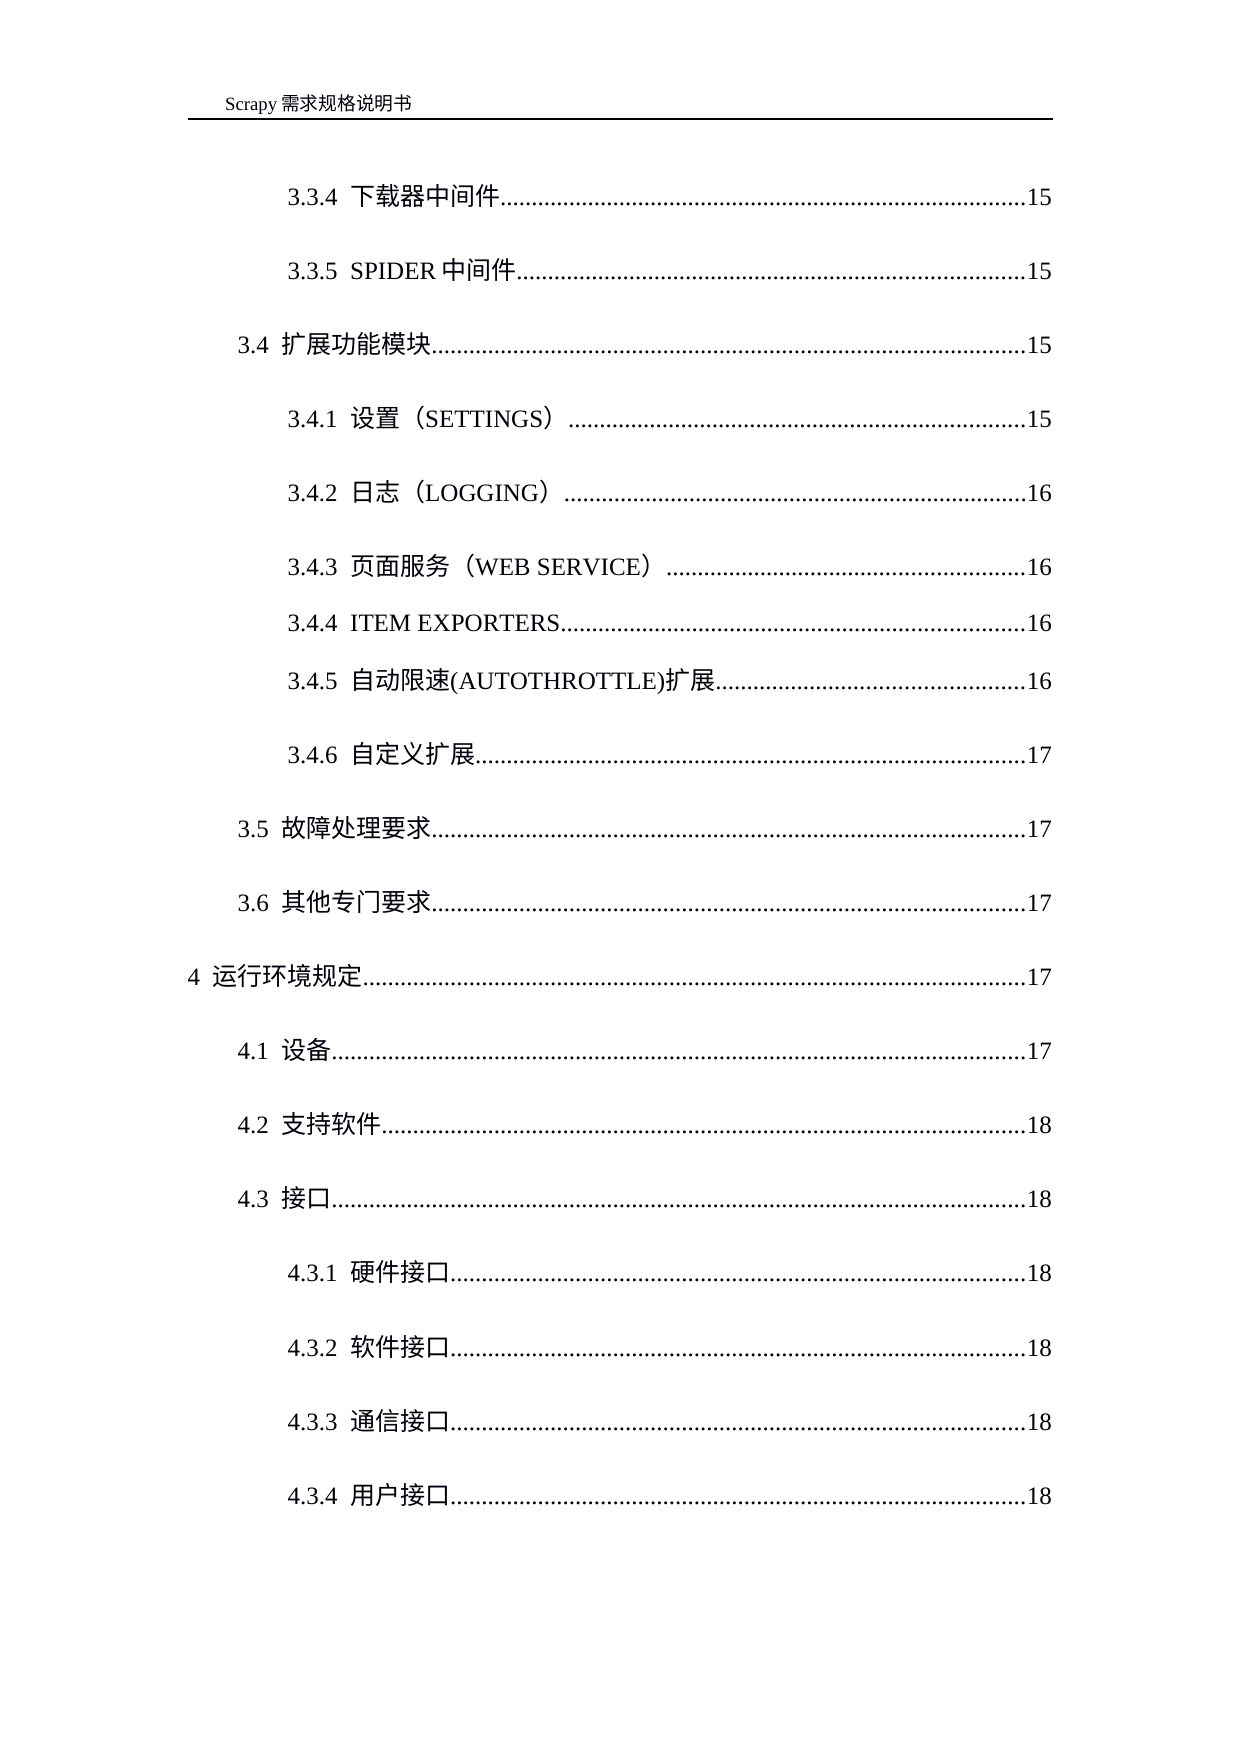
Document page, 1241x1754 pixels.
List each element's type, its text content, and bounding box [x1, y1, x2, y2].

text 3.6 其他专门要求 17 [187, 868, 1053, 933]
text 4.2 支持软件 18 [187, 1090, 1053, 1155]
text 3.4.1 设置（Settings） 15 [187, 384, 1053, 449]
text 4.3.1 硬件接口 18 [187, 1238, 1053, 1303]
text 3.3.5 Spider中间件 15 [187, 236, 1053, 301]
text 3.3.4 下载器中间件 15 [187, 162, 1053, 227]
text 4.1 设备 17 [187, 1016, 1053, 1081]
text 3.4.4 Item Exporters 16 [187, 606, 1053, 639]
text 4.3.4 用户接口 18 [187, 1461, 1053, 1526]
text 3.4 扩展功能模块 15 [187, 310, 1053, 375]
text 3.5 故障处理要求 17 [187, 794, 1053, 859]
text 3.4.2 日志（Logging） 16 [187, 458, 1053, 523]
text 4 运行环境规定 17 [187, 942, 1053, 1007]
text 4.3.3 通信接口 18 [187, 1387, 1053, 1452]
text 4.3.2 软件接口 18 [187, 1313, 1053, 1378]
text 3.4.3 页面服务（Web Service） 16 [187, 532, 1053, 597]
text 3.4.6 自定义扩展 17 [187, 720, 1053, 785]
text 4.3 接口 18 [187, 1164, 1053, 1229]
text 3.4.5 自动限速(AutoThrottle)扩展 16 [187, 646, 1053, 711]
